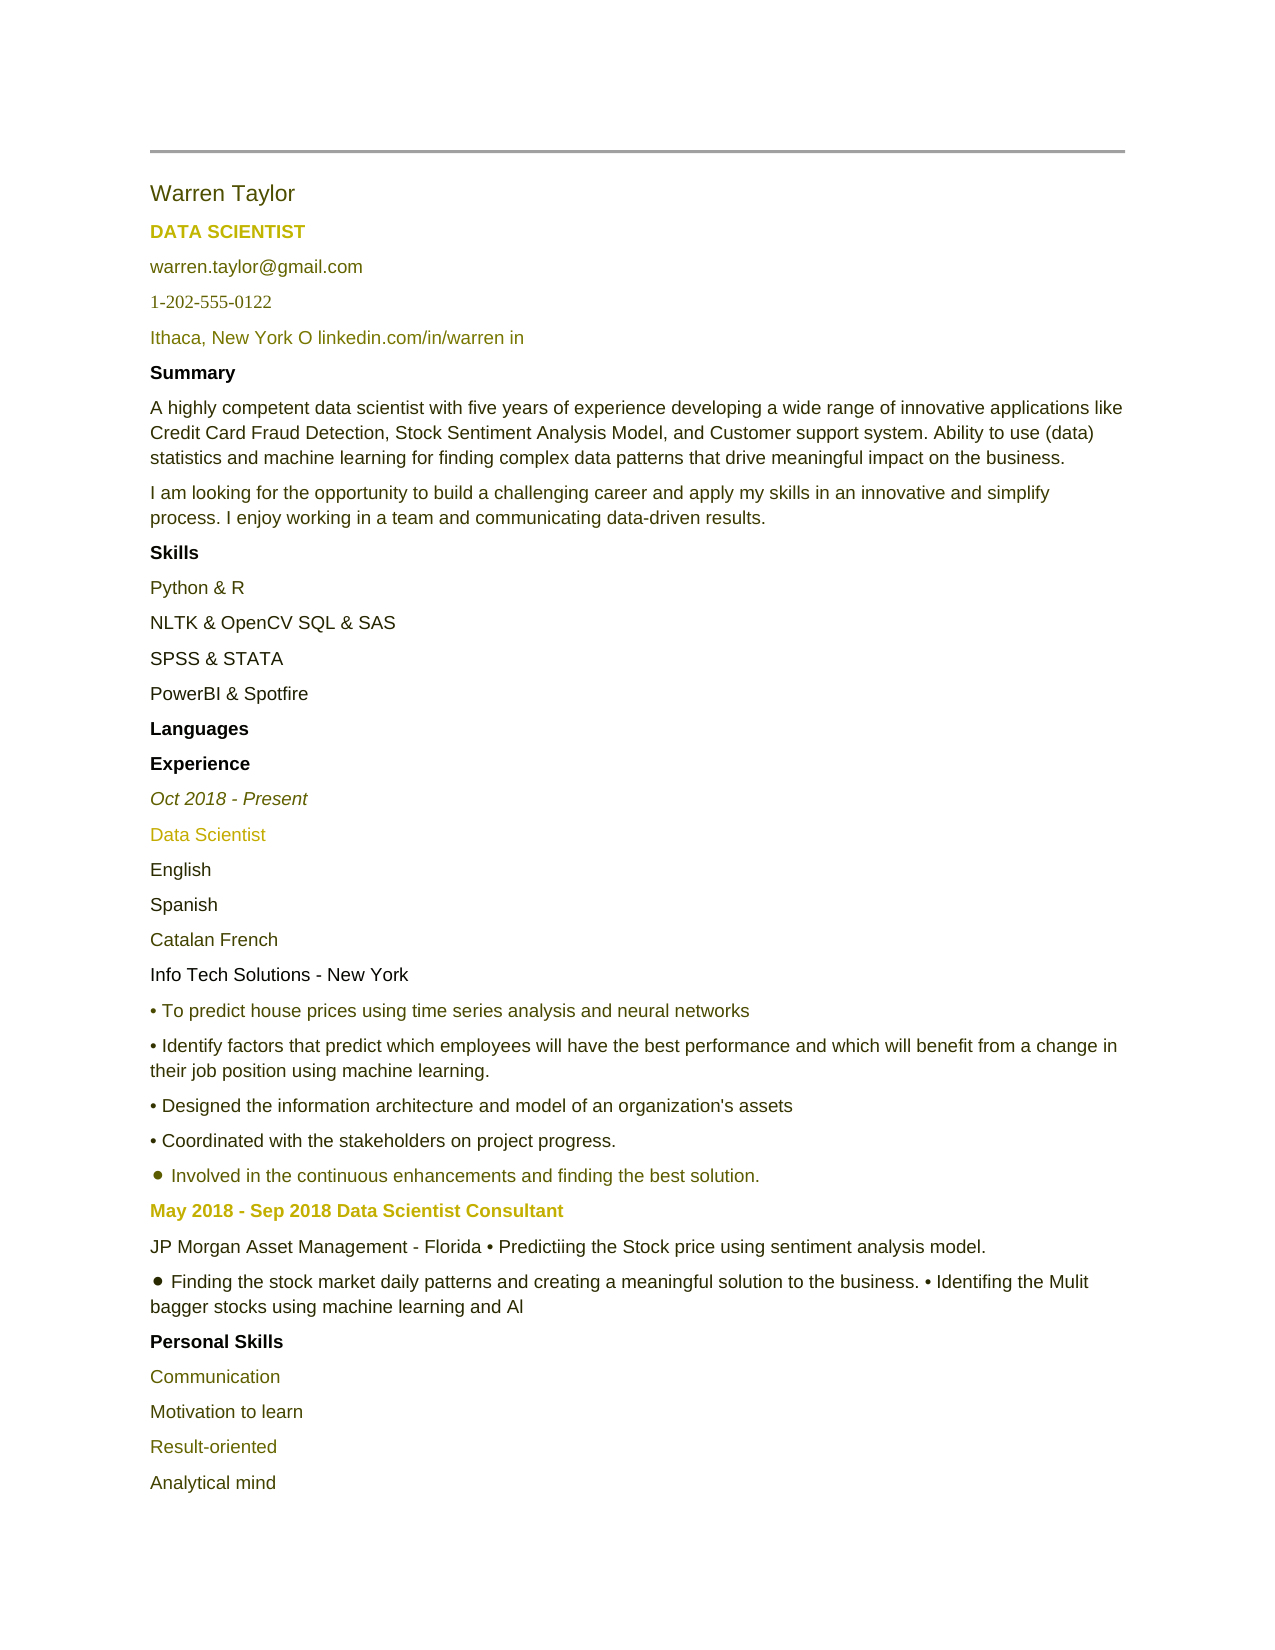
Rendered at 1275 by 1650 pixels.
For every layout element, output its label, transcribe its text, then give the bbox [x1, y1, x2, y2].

text Warren Taylor [150, 180, 1125, 207]
text A highly competent data scientist with five years of experience developing a wide range of innovative applications like Credit Card Fraud Detection, Stock Sentiment Analysis Model, and Customer support system. Ability to use (data) statistics and machine learning for finding complex data patterns that drive meaningful impact on the business. [150, 397, 1125, 468]
text Data Scientist [150, 823, 1125, 845]
text 1-202-555-0122 [150, 291, 1125, 313]
text ⚫ Involved in the continuous enhancements and finding the best solution. [150, 1165, 1125, 1187]
text Communication [150, 1366, 1125, 1387]
text Oct 2018 - Present [150, 788, 1125, 810]
text Personal Skills [150, 1331, 1125, 1352]
text warren.taylor@gmail.com [150, 256, 1125, 278]
text Catalan French [150, 929, 1125, 951]
text English [150, 858, 1125, 880]
text Summary [150, 362, 1125, 383]
text JP Morgan Asset Management - Florida • Predictiing the Stock price using sentiment analysis model. [150, 1235, 1125, 1257]
text Spanish [150, 894, 1125, 915]
text • Designed the information architecture and model of an organization's assets [150, 1094, 1125, 1116]
text NLTK & OpenCV SQL & SAS [150, 612, 1125, 634]
text Languages [150, 718, 1125, 739]
text Skills [150, 542, 1125, 563]
text Motivation to learn [150, 1401, 1125, 1423]
text Python & R [150, 577, 1125, 598]
text Experience [150, 753, 1125, 774]
text PowerBI & Spotfire [150, 682, 1125, 704]
text I am looking for the opportunity to build a challenging career and apply my skills in an innovative and simplify process. I enjoy working in a team and communicating data-driven results. [150, 482, 1125, 528]
text Ithaca, New York O linkedin.com/in/warren in [150, 326, 1125, 348]
text SPSS & STATA [150, 647, 1125, 669]
text • Coordinated with the stakeholders on project progress. [150, 1130, 1125, 1151]
text • Identify factors that predict which employees will have the best performance and which will benefit from a change in their job position using machine learning. [150, 1034, 1125, 1081]
text • To predict house prices using time series analysis and neural networks [150, 999, 1125, 1021]
text Info Tech Solutions - New York [150, 964, 1125, 986]
text ⚫ Finding the stock market daily patterns and creating a meaningful solution to the business. • Identifing the Mulit bagger stocks using machine learning and Al [150, 1271, 1125, 1317]
text Result-oriented [150, 1436, 1125, 1458]
text May 2018 - Sep 2018 Data Scientist Consultant [150, 1200, 1125, 1222]
text Analytical mind [150, 1471, 1125, 1493]
text DATA SCIENTIST [150, 221, 1125, 242]
